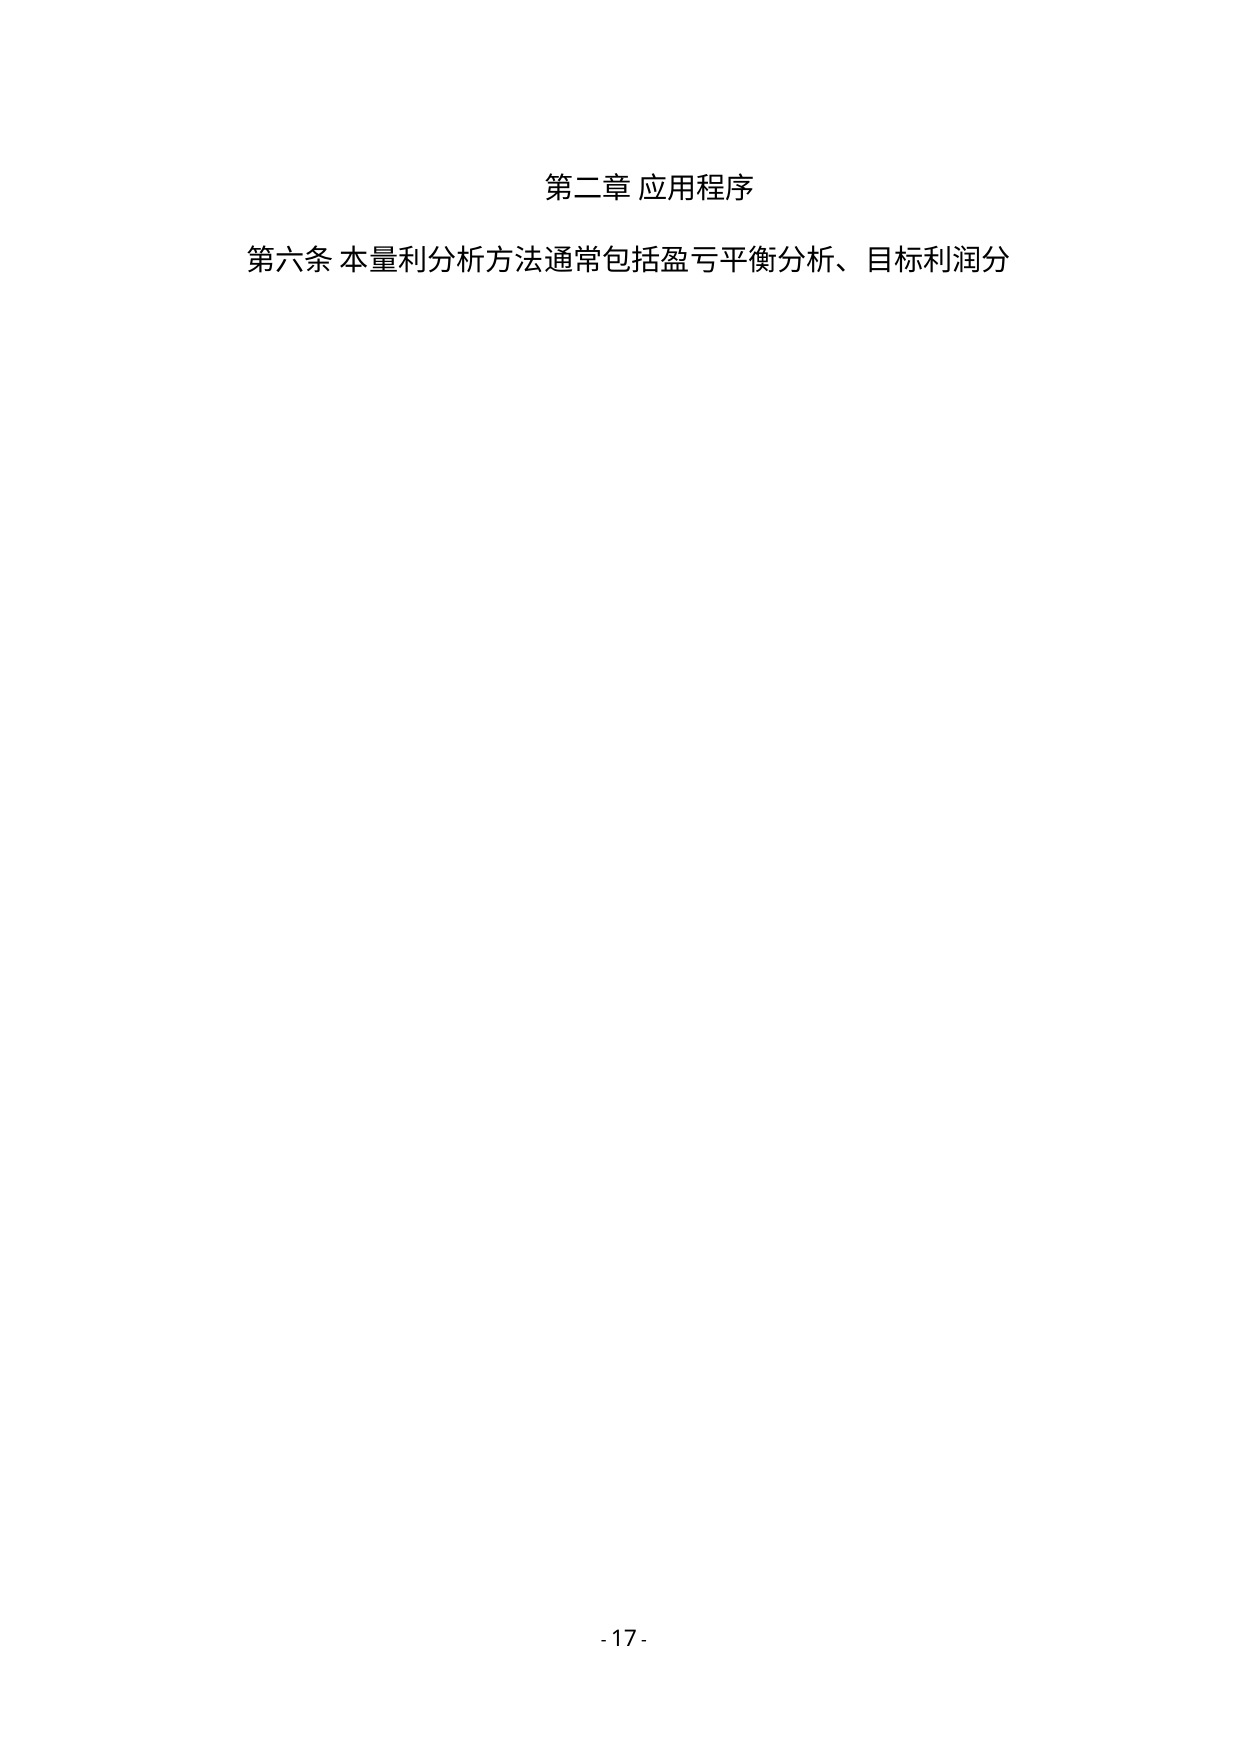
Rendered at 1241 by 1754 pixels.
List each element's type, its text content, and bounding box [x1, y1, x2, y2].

text 第二章 应用程序 [298, 164, 1000, 207]
text 第六条 本量利分析方法通常包括盈亏平衡分析、目标利润分 [246, 236, 1080, 278]
